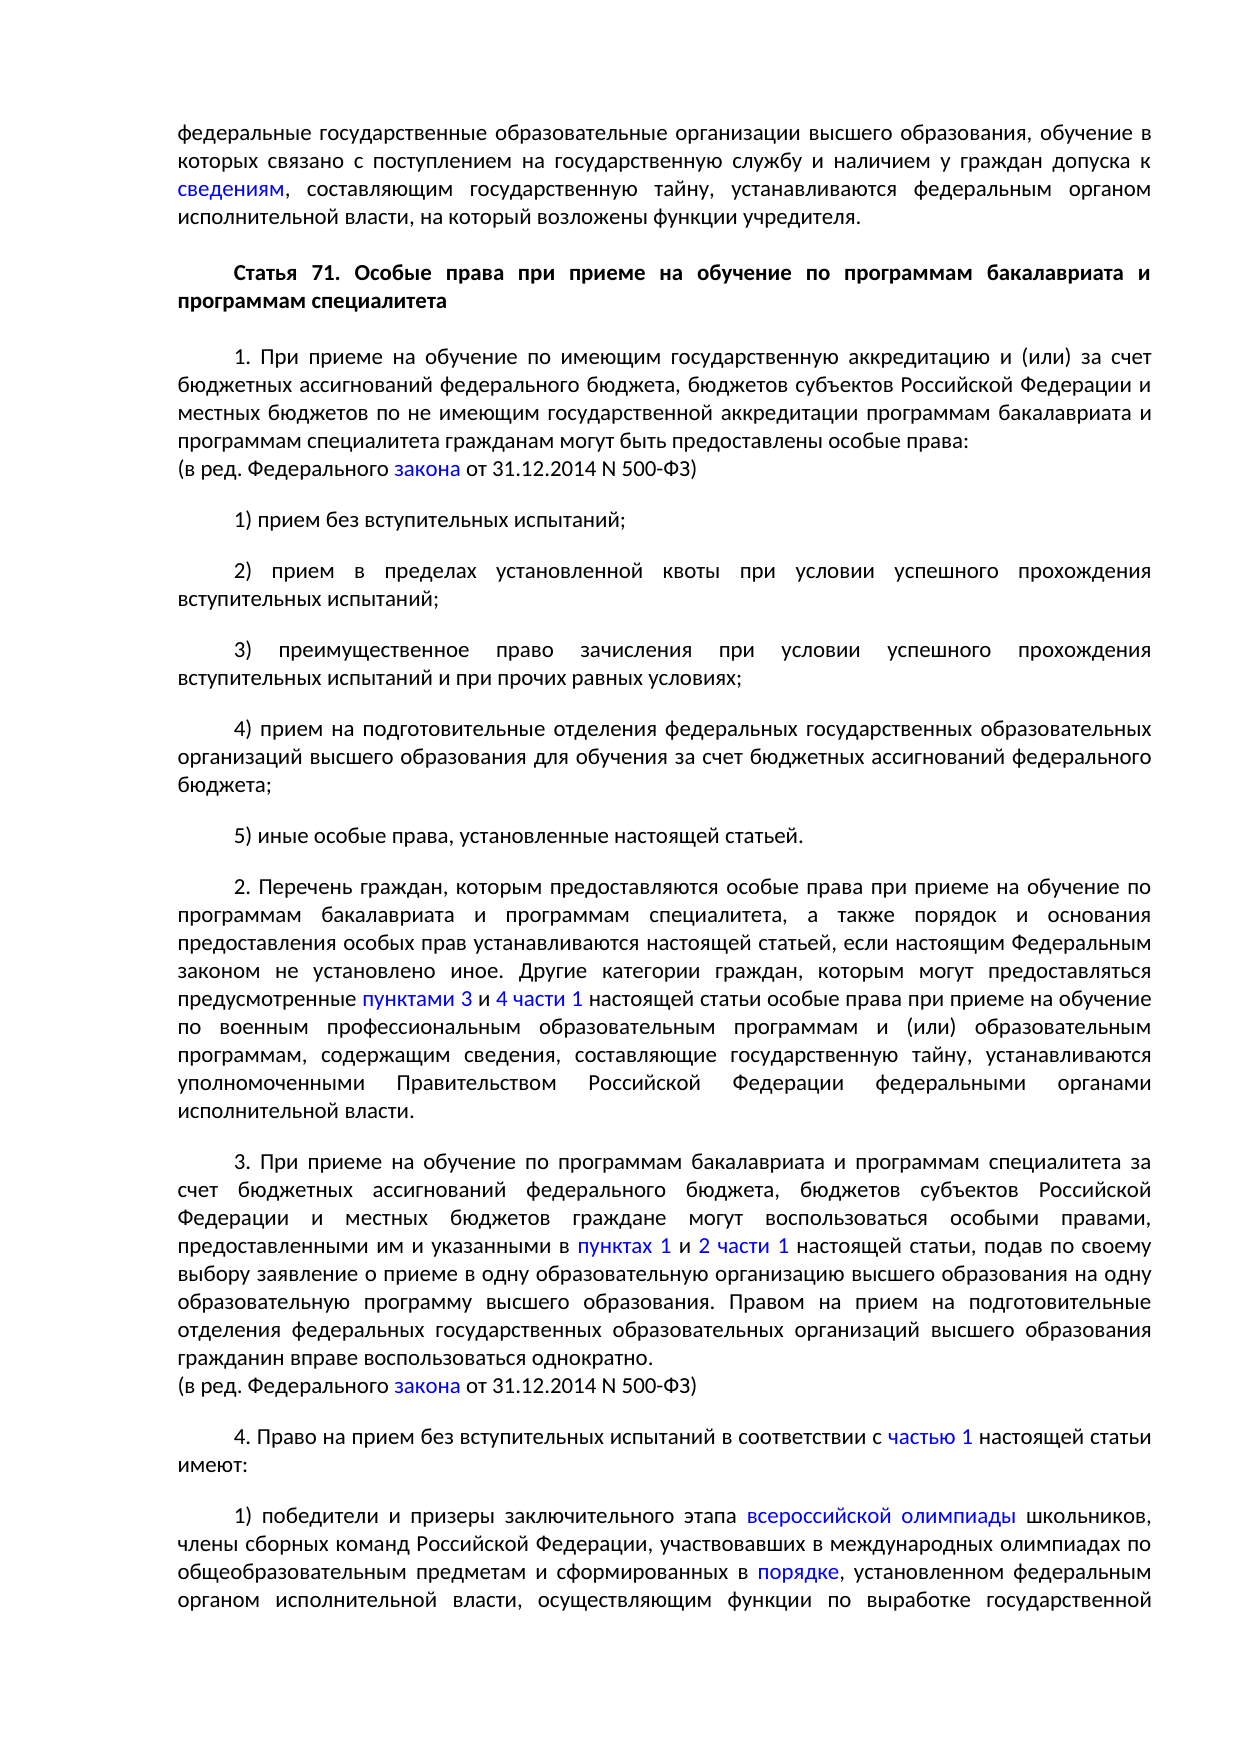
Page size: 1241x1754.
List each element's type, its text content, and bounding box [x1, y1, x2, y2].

text 2. Перечень граждан, которым предоставляются особые права при приеме на обучение по программам бакалавриата и программам специалитета, а также порядок и основания предоставления особых прав устанавливаются настоящей статьей, если настоящим Федеральным законом не установлено иное. Другие категории граждан, которым могут предоставляться предусмотренные пунктами 3 и 4 части 1 настоящей статьи особые права при приеме на обучение по военным профессиональным образовательным программам и (или) образовательным программам, содержащим сведения, составляющие государственную тайну, устанавливаются уполномоченными Правительством Российской Федерации федеральными органами исполнительной власти. [177, 872, 1152, 1124]
title Статья 71. Особые права при приеме на обучение по программам бакалавриата и программам специалитета [177, 258, 1152, 314]
text 4) прием на подготовительные отделения федеральных государственных образовательных организаций высшего образования для обучения за счет бюджетных ассигнований федерального бюджета; [177, 714, 1152, 798]
text 2) прием в пределах установленной квоты при условии успешного прохождения вступительных испытаний; [177, 556, 1152, 612]
text 1) прием без вступительных испытаний; [177, 505, 1152, 533]
text 4. Право на прием без вступительных испытаний в соответствии с частью 1 настоящей статьи имеют: [177, 1422, 1152, 1478]
text (в ред. Федерального закона от 31.12.2014 N 500-ФЗ) [177, 454, 1152, 482]
text 3. При приеме на обучение по программам бакалавриата и программам специалитета за счет бюджетных ассигнований федерального бюджета, бюджетов субъектов Российской Федерации и местных бюджетов граждане могут воспользоваться особыми правами, предоставленными им и указанными в пунктах 1 и 2 части 1 настоящей статьи, подав по своему выбору заявление о приеме в одну образовательную организацию высшего образования на одну образовательную программу высшего образования. Правом на прием на подготовительные отделения федеральных государственных образовательных организаций высшего образования гражданин вправе воспользоваться однократно. [177, 1147, 1152, 1371]
text 3) преимущественное право зачисления при условии успешного прохождения вступительных испытаний и при прочих равных условиях; [177, 635, 1152, 691]
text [177, 118, 1152, 230]
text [177, 1501, 1152, 1613]
text 5) иные особые права, установленные настоящей статьей. [177, 821, 1152, 849]
text 1. При приеме на обучение по имеющим государственную аккредитацию и (или) за счет бюджетных ассигнований федерального бюджета, бюджетов субъектов Российской Федерации и местных бюджетов по не имеющим государственной аккредитации программам бакалавриата и программам специалитета гражданам могут быть предоставлены особые права: [177, 342, 1152, 454]
text (в ред. Федерального закона от 31.12.2014 N 500-ФЗ) [177, 1371, 1152, 1399]
